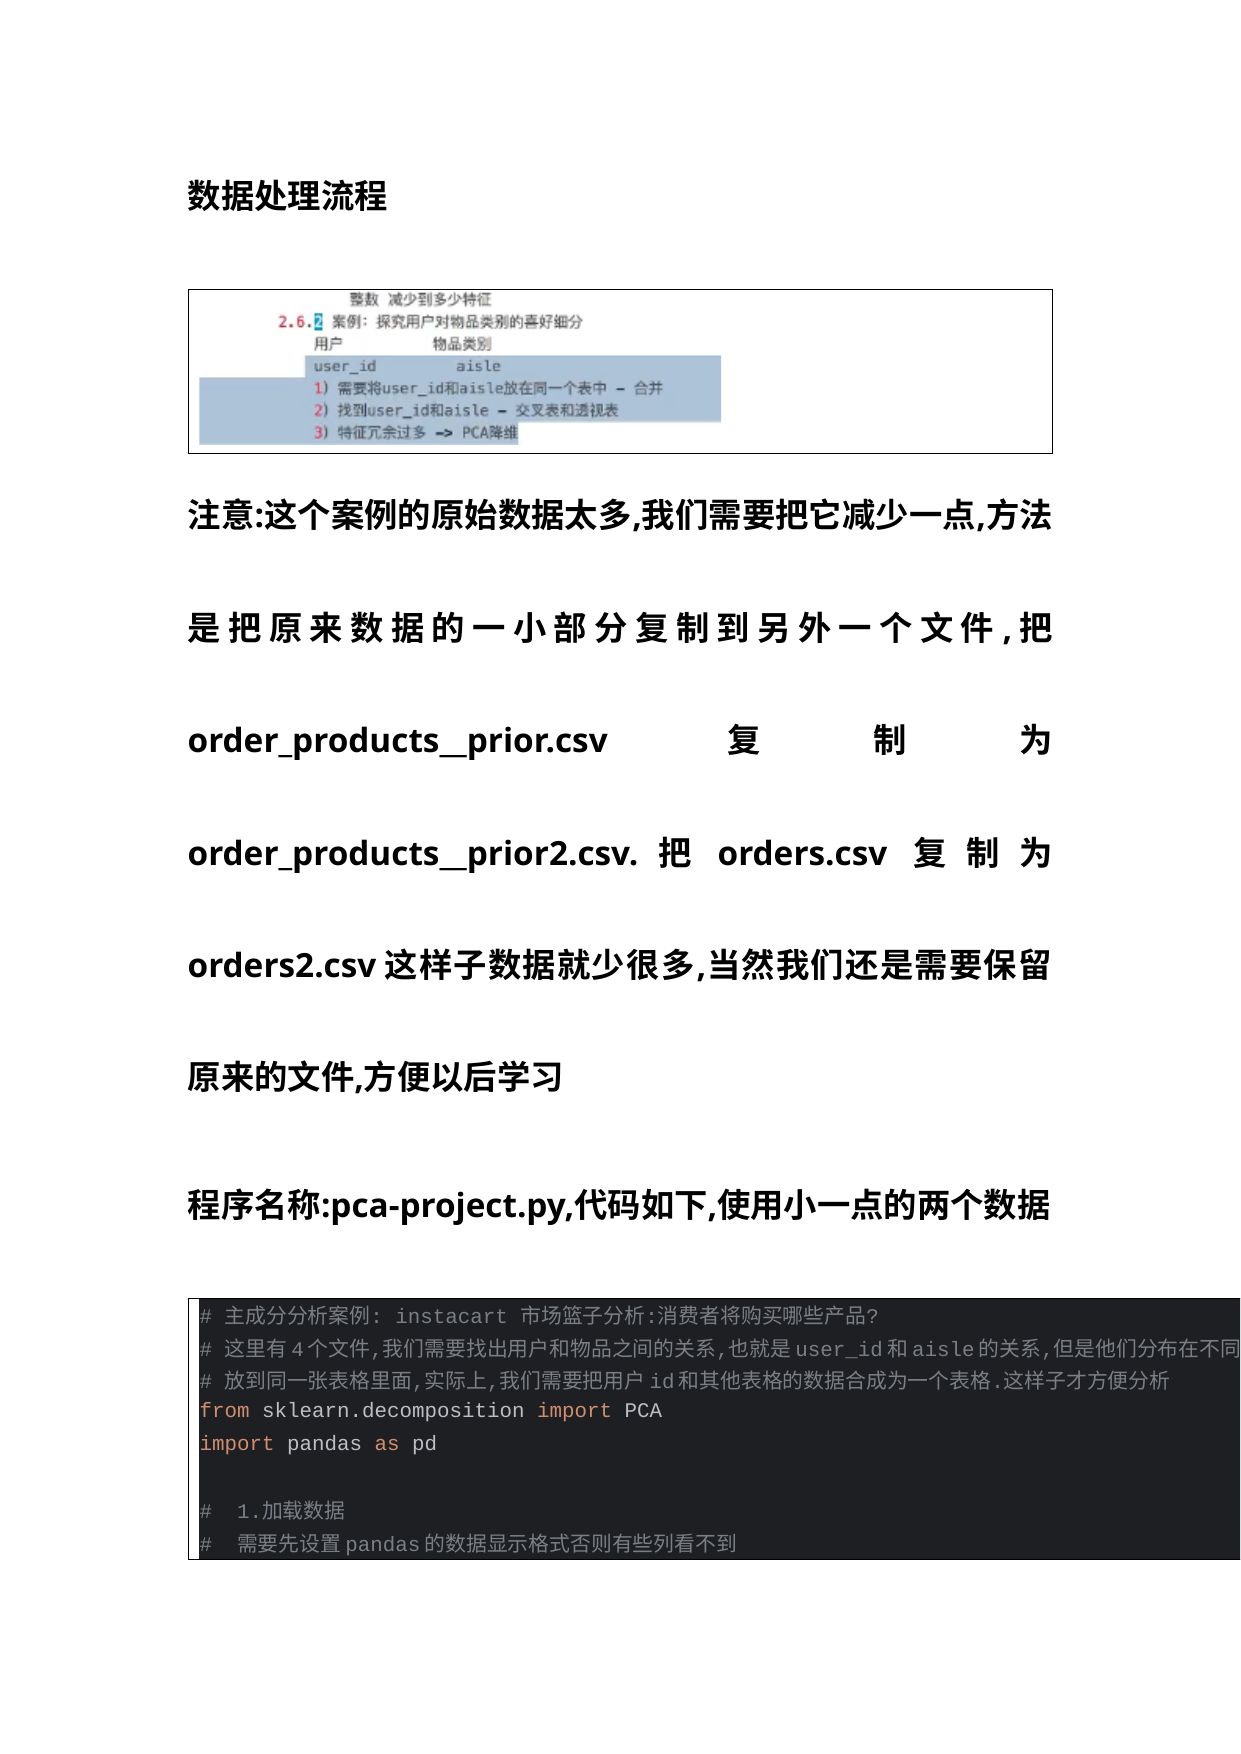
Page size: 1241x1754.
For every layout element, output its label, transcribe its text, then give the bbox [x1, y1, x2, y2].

picture [199, 290, 722, 445]
subtitle 注意:这个案例的原始数据太多,我们需要把它减少一点,方法是把原来数据的一小部分复制到另外一个文件,把order_products__prior.csv复制为order_products__prior2.csv.把orders.csv复制为orders2.csv这样子数据就少很多,当然我们还是需要保留原来的文件,方便以后学习 [187, 481, 1053, 1108]
subtitle 程序名称:pca-project.py,代码如下,使用小一点的两个数据 [187, 1170, 1053, 1235]
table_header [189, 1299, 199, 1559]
subtitle 数据处理流程 [187, 162, 1053, 227]
table_header [189, 290, 1052, 453]
